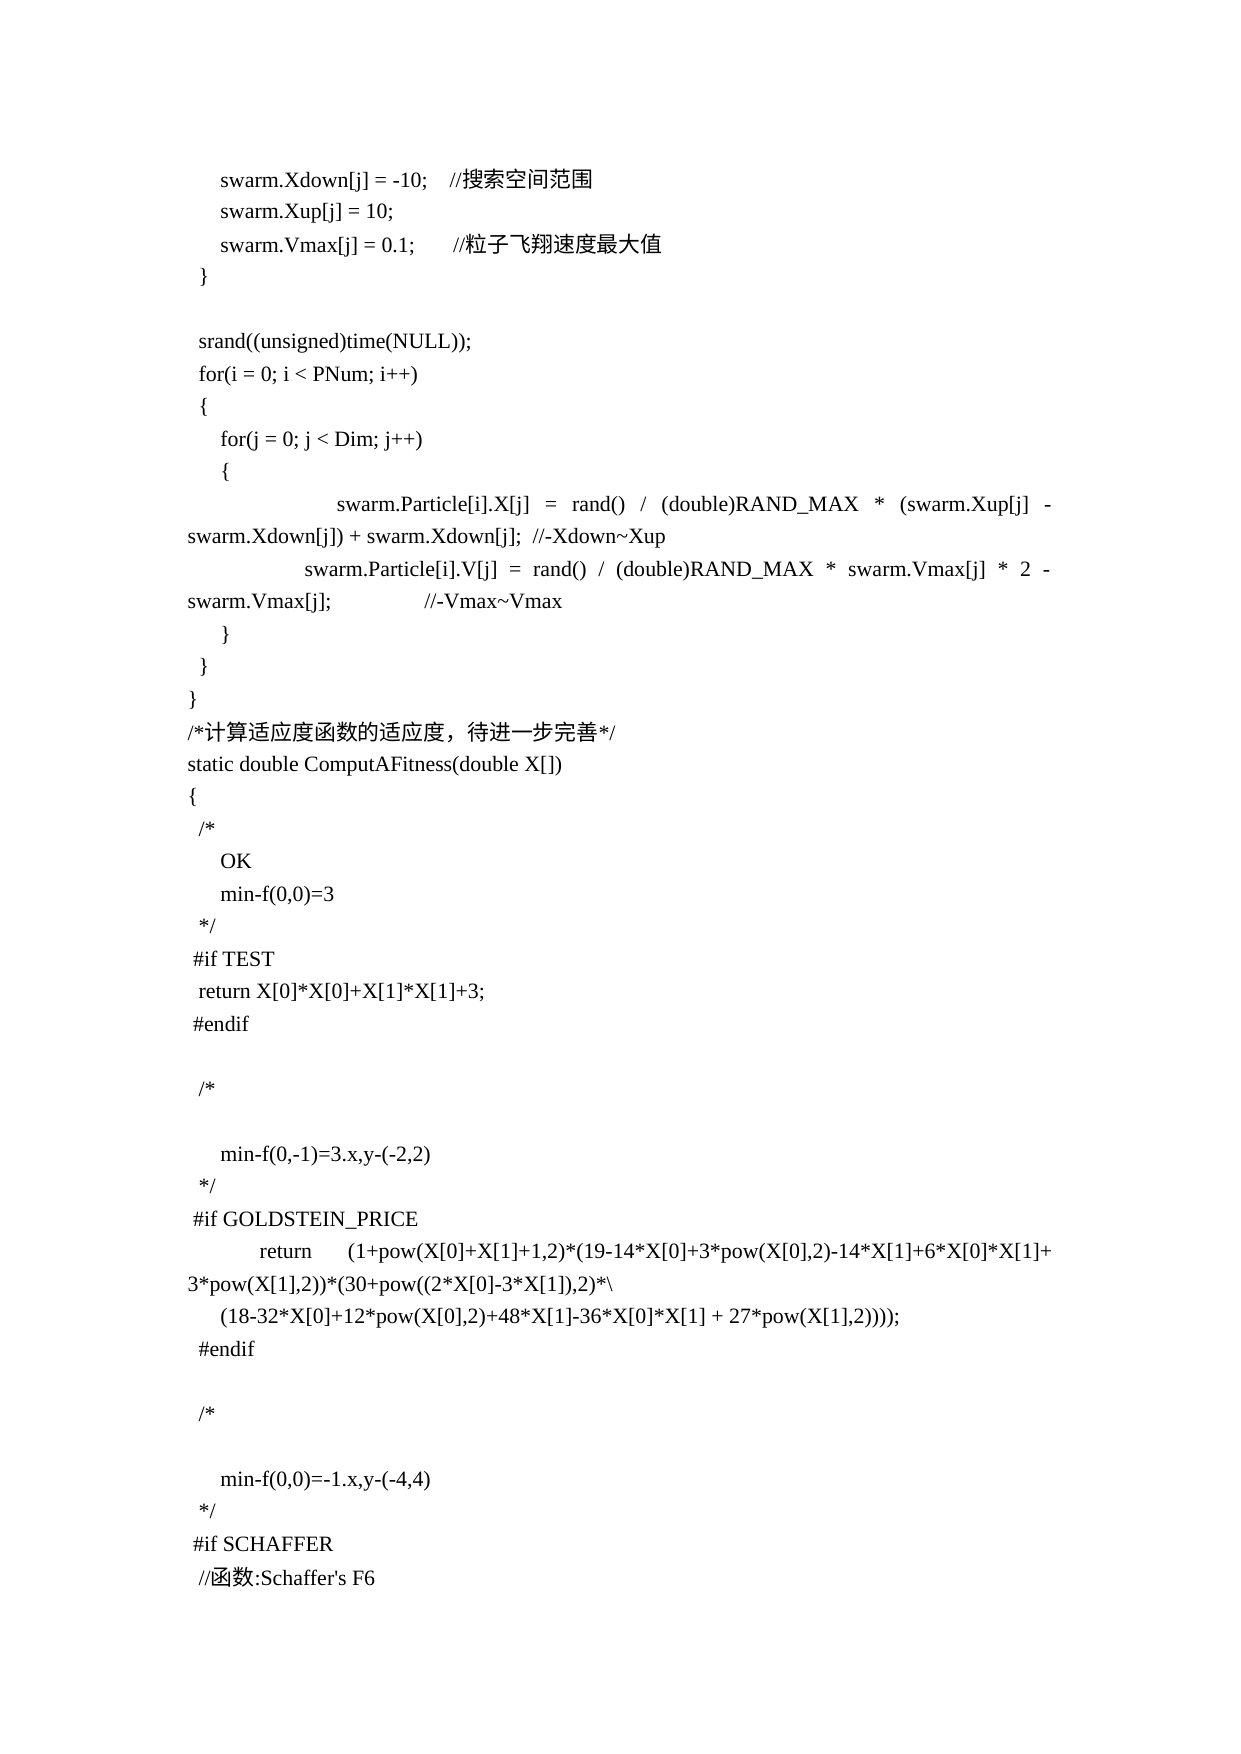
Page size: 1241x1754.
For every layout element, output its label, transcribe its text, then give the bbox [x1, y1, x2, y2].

text } [187, 259, 1053, 292]
text } [187, 682, 1053, 714]
text min-f(0,-1)=3.x,y-(-2,2) [187, 1137, 1053, 1169]
text */ [187, 1169, 1053, 1202]
text /* [187, 1397, 1053, 1429]
text swarm.Vmax[j] = 0.1; //粒子飞翔速度最大值 [187, 227, 1053, 259]
text /* [187, 812, 1053, 844]
text #if SCHAFFER [187, 1527, 1053, 1559]
text for(i = 0; i < PNum; i++) [187, 357, 1053, 389]
text static double ComputAFitness(double X[]) [187, 747, 1053, 779]
text //函数:Schaffer's F6 [187, 1559, 1053, 1592]
text OK [187, 844, 1053, 877]
text swarm.Xup[j] = 10; [187, 194, 1053, 227]
text { [187, 779, 1053, 812]
text for(j = 0; j < Dim; j++) [187, 422, 1053, 454]
text return (1+pow(X[0]+X[1]+1,2)*(19-14*X[0]+3*pow(X[0],2)-14*X[1]+6*X[0]*X[1]+ 3*pow(X[1],2))*(30+pow((2*X[0]-3*X[1]),2)*\ [187, 1234, 1053, 1299]
text min-f(0,0)=-1.x,y-(-4,4) [187, 1462, 1053, 1494]
text #endif [187, 1332, 1053, 1364]
text swarm.Particle[i].X[j] = rand() / (double)RAND_MAX * (swarm.Xup[j] - swarm.Xdown[j]) + swarm.Xdown[j]; //-Xdown~Xup [187, 487, 1053, 552]
text { [187, 454, 1053, 487]
text swarm.Particle[i].V[j] = rand() / (double)RAND_MAX * swarm.Vmax[j] * 2 - swarm.Vmax[j]; //-Vmax~Vmax [187, 552, 1053, 617]
text /*计算适应度函数的适应度，待进一步完善*/ [187, 714, 1053, 747]
text swarm.Xdown[j] = -10; //搜索空间范围 [187, 162, 1053, 194]
text (18-32*X[0]+12*pow(X[0],2)+48*X[1]-36*X[0]*X[1] + 27*pow(X[1],2)))); [187, 1299, 1053, 1332]
text #endif [187, 1007, 1053, 1039]
text min-f(0,0)=3 [187, 877, 1053, 909]
text */ [187, 1494, 1053, 1527]
text #if GOLDSTEIN_PRICE [187, 1202, 1053, 1234]
text } [187, 649, 1053, 682]
text srand((unsigned)time(NULL)); [187, 324, 1053, 357]
text { [187, 389, 1053, 422]
text /* [187, 1072, 1053, 1104]
text #if TEST [187, 942, 1053, 974]
text } [187, 617, 1053, 649]
text */ [187, 909, 1053, 942]
text return X[0]*X[0]+X[1]*X[1]+3; [187, 974, 1053, 1007]
